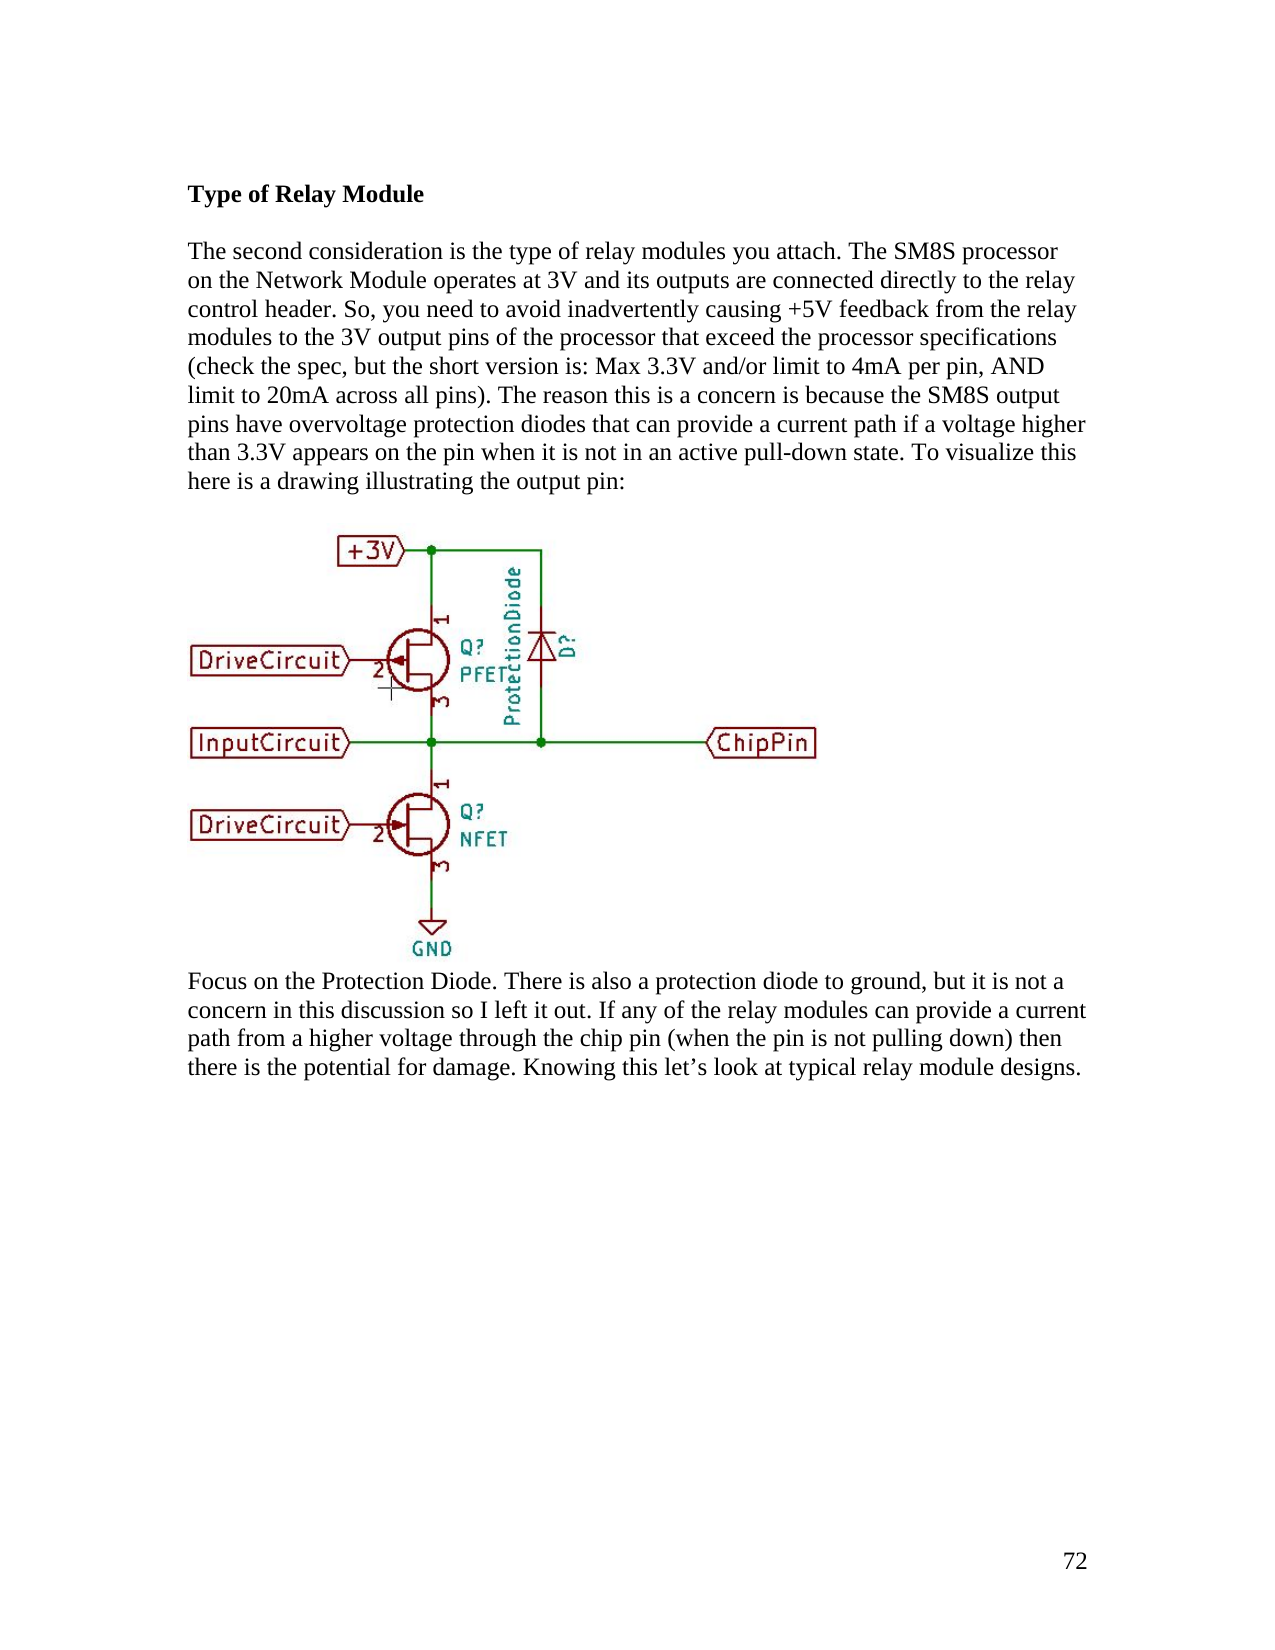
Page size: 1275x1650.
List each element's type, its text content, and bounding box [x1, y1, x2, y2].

text The second consideration is the type of relay modules you attach. The SM8S processor on the Network Module operates at 3V and its outputs are connected directly to the relay control header. So, you need to avoid inadvertently causing +5V feedback from the relay modules to the 3V output pins of the processor that exceed the processor specifications (check the spec, but the short version is: Max 3.3V and/or limit to 4mA per pin, AND limit to 20mA across all pins). The reason this is a concern is because the SM8S output pins have overvoltage protection diodes that can provide a current path if a voltage higher than 3.3V appears on the pin when it is not in an active pull-down state. To visualize this here is a drawing illustrating the output pin: [187, 236, 1087, 495]
text Type of Relay Module [187, 179, 1087, 207]
picture [187, 523, 824, 966]
text Focus on the Protection Diode. There is also a protection diode to ground, but it is not a concern in this discussion so I left it out. If any of the relay modules can provide a current path from a higher voltage through the chip pin (when the pin is not pulling down) then there is the potential for damage. Knowing this let’s look at typical relay module designs. [187, 966, 1087, 1081]
